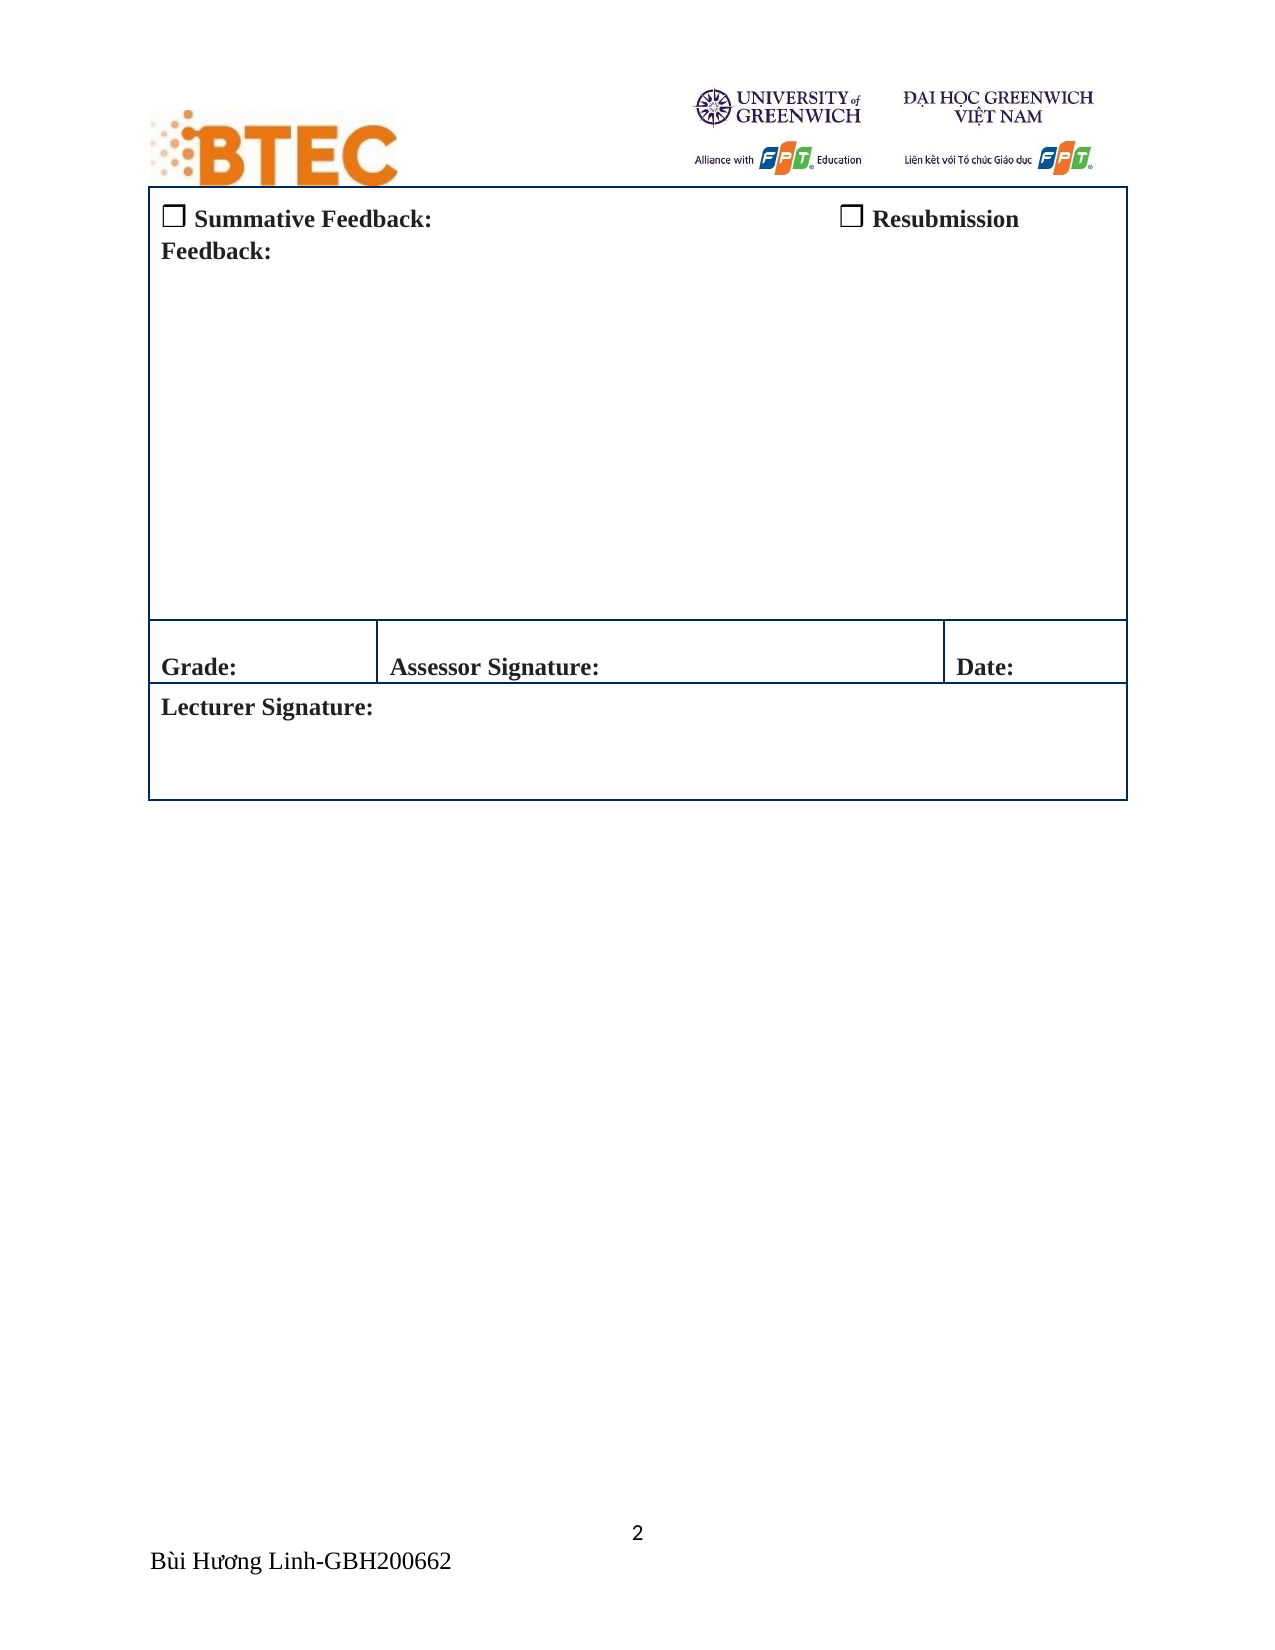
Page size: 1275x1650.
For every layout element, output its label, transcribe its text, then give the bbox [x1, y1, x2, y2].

table_cell Grade: [150, 621, 376, 682]
table_header ❒ Summative Feedback: ❒ Resubmission Feedback: [150, 188, 1126, 619]
table_cell Assessor Signature: [378, 621, 943, 682]
table_cell Lecturer Signature: [150, 684, 1126, 799]
table_cell Date: [945, 621, 1126, 682]
picture [682, 75, 1105, 186]
picture [150, 110, 398, 186]
